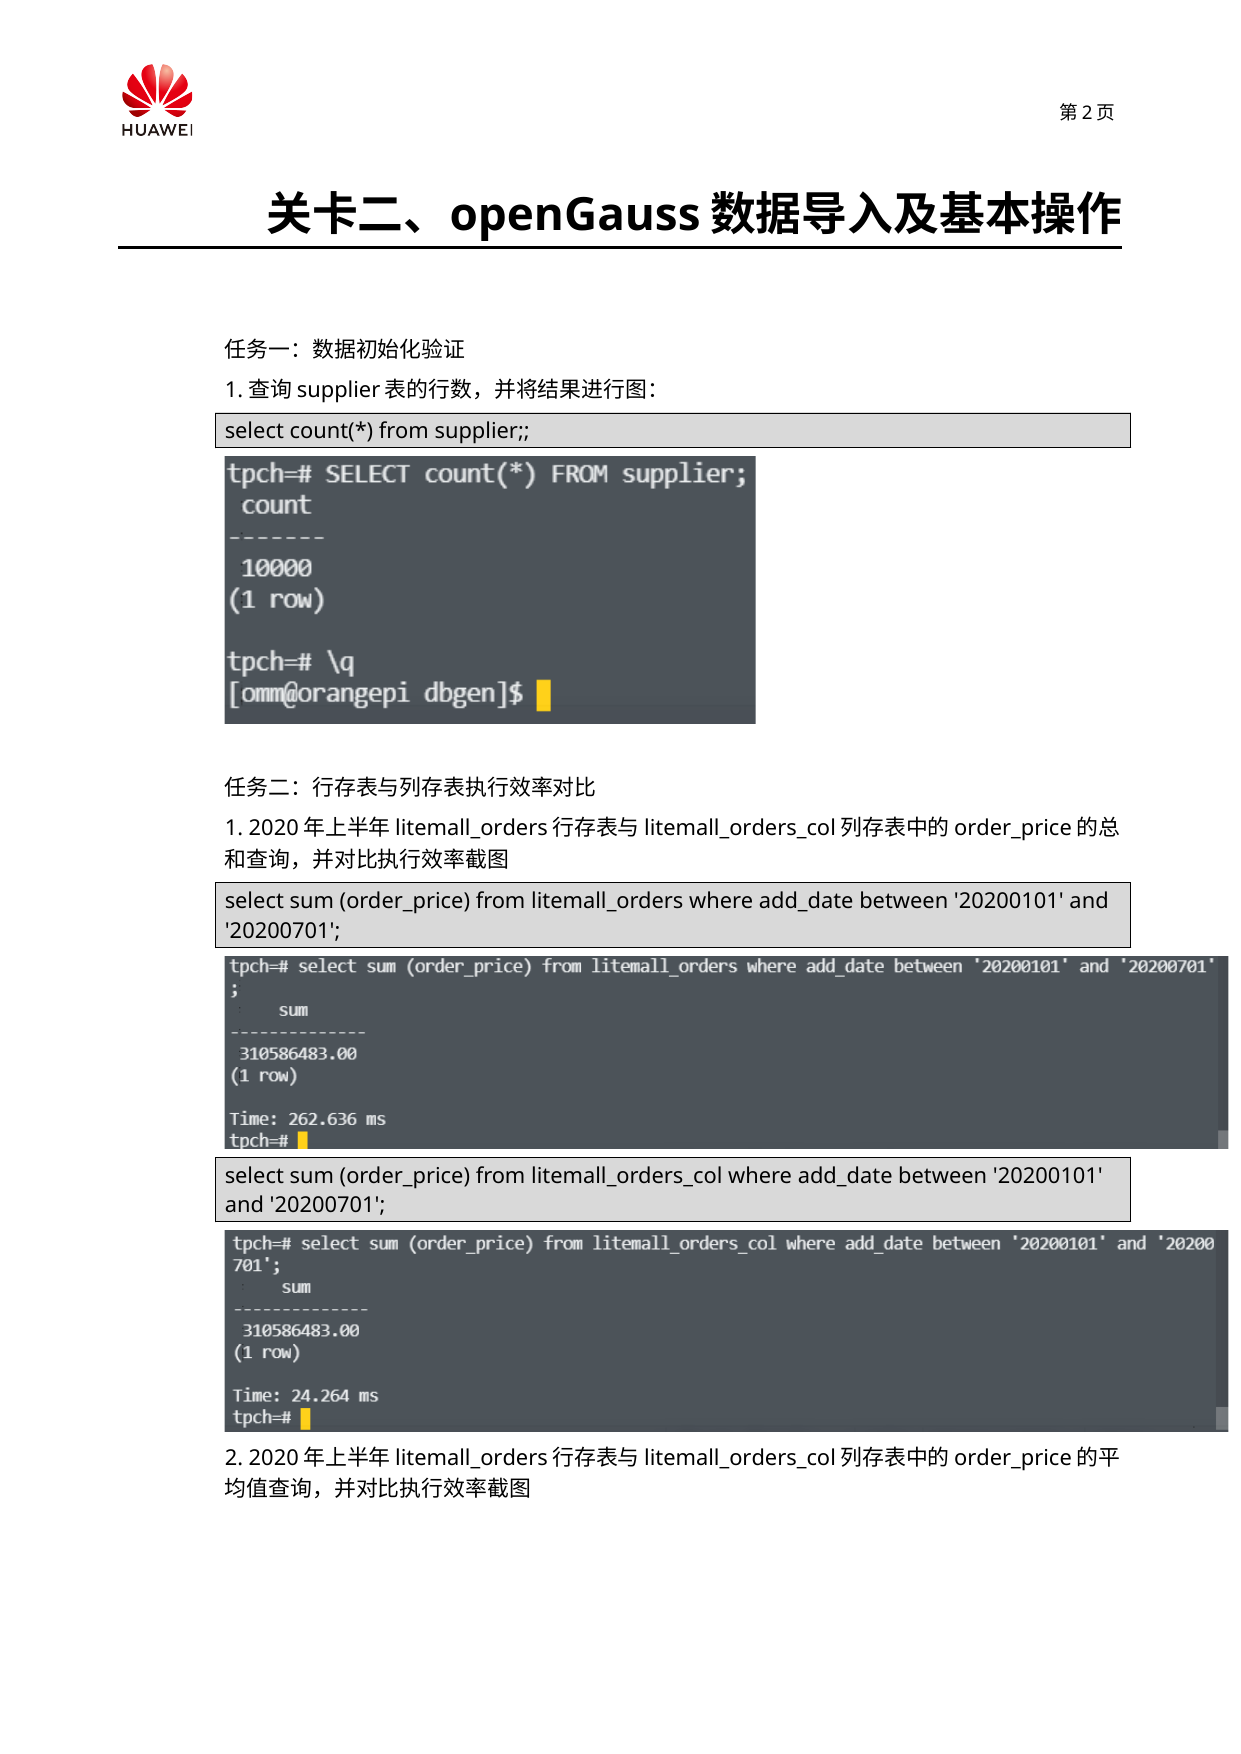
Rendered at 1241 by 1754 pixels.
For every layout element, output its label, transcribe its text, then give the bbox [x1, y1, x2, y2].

text 2. 2020年上半年litemall_orders行存表与litemall_orders_col列存表中的order_price的平均值查询，并对比执行效率截图 [224, 1440, 1122, 1503]
picture [122, 64, 193, 136]
text 1. 2020年上半年litemall_orders行存表与litemall_orders_col列存表中的order_price的总和查询，并对比执行效率截图 [224, 810, 1122, 874]
text select count(*) from supplier;; [216, 414, 1130, 447]
text select sum (order_price) from litemall_orders where add_date between '20200101' and '20200701'; [216, 883, 1130, 947]
subtitle 关卡二、openGauss数据导入及基本操作 [118, 177, 1122, 246]
picture [224, 1230, 1229, 1432]
text 任务二：行存表与列存表执行效率对比 [224, 770, 1122, 802]
text select sum (order_price) from litemall_orders_col where add_date between '20200101' and '20200701'; [216, 1158, 1130, 1221]
picture [224, 956, 1229, 1149]
text 任务一：数据初始化验证 [224, 332, 1122, 364]
picture [224, 456, 756, 724]
text 1. 查询supplier表的行数，并将结果进行图： [224, 372, 1122, 404]
